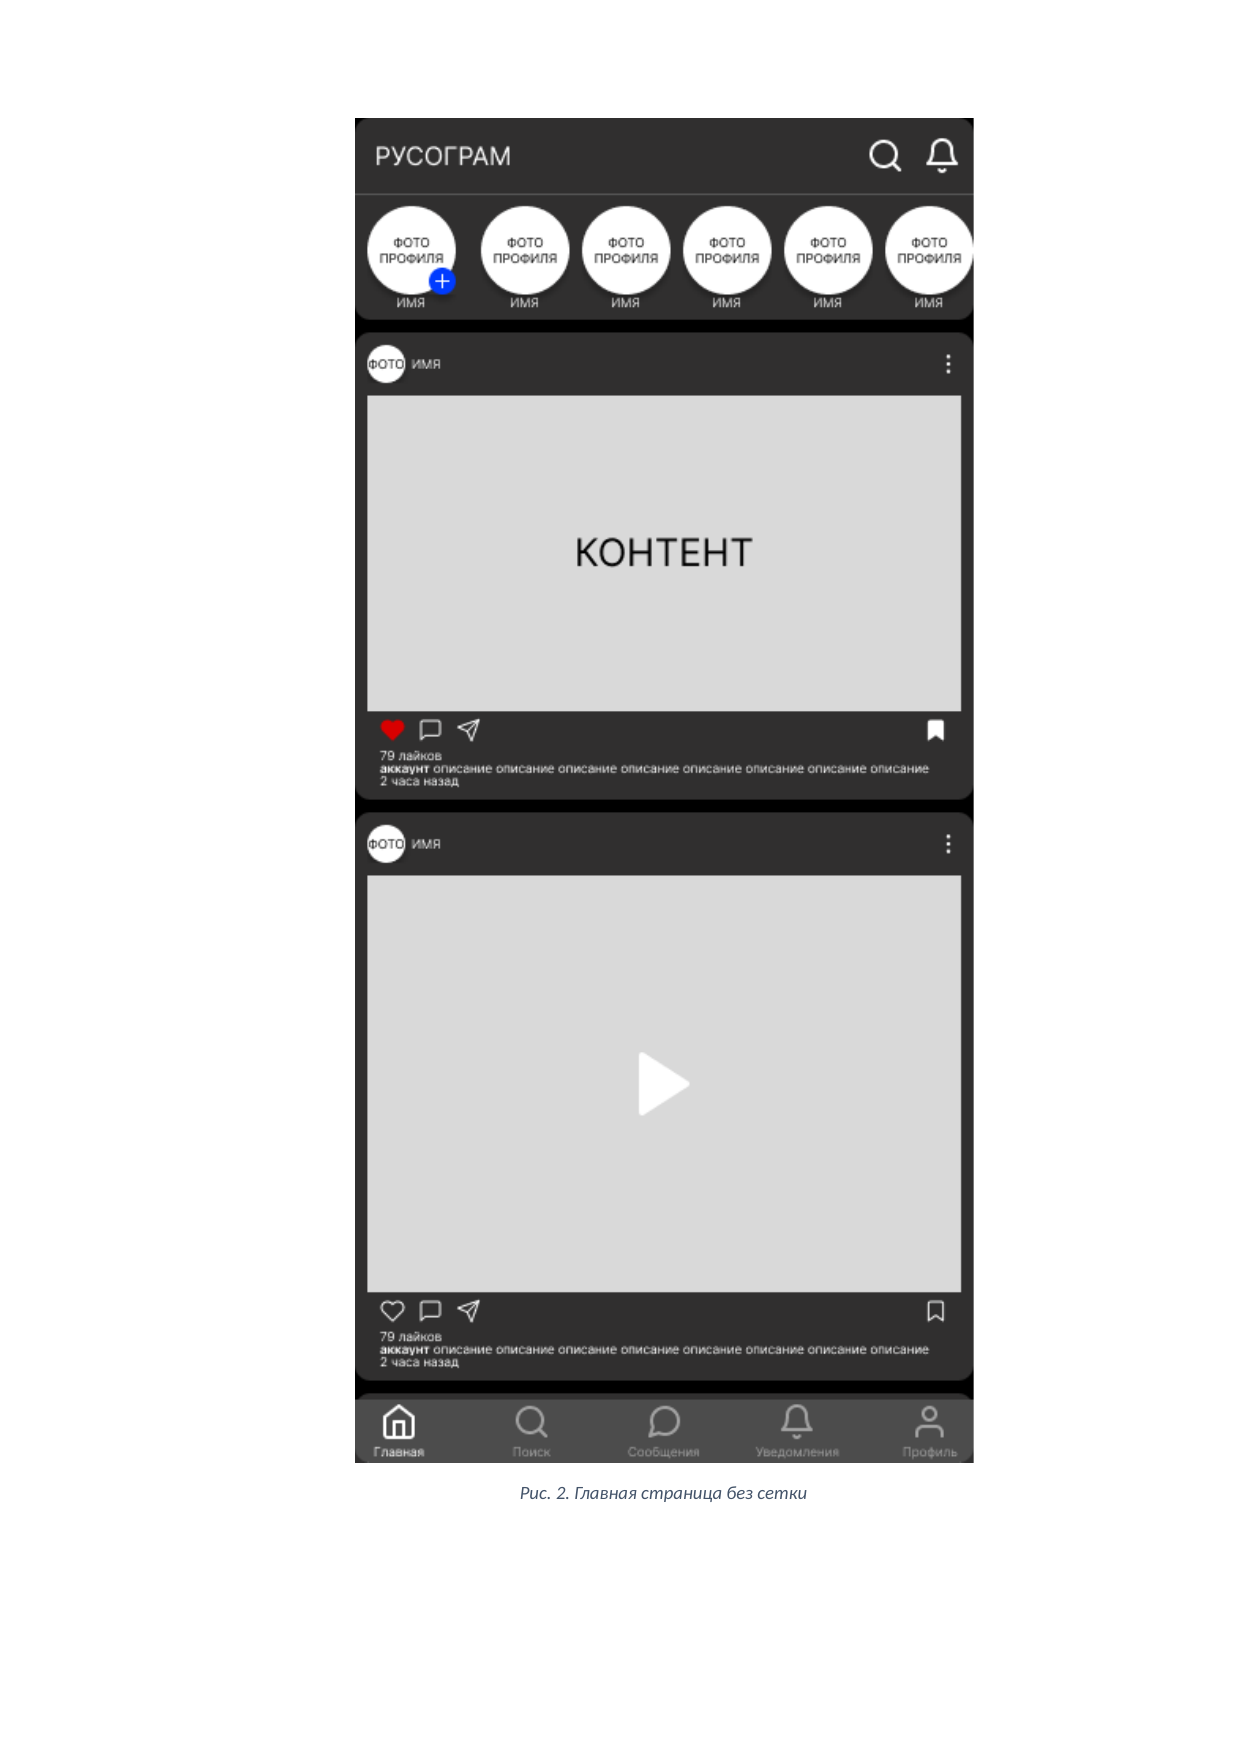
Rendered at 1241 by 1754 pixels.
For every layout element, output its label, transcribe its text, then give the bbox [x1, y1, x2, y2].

text Рис. 2. Главная страница без сетки [177, 1481, 1152, 1504]
picture [355, 118, 974, 1463]
